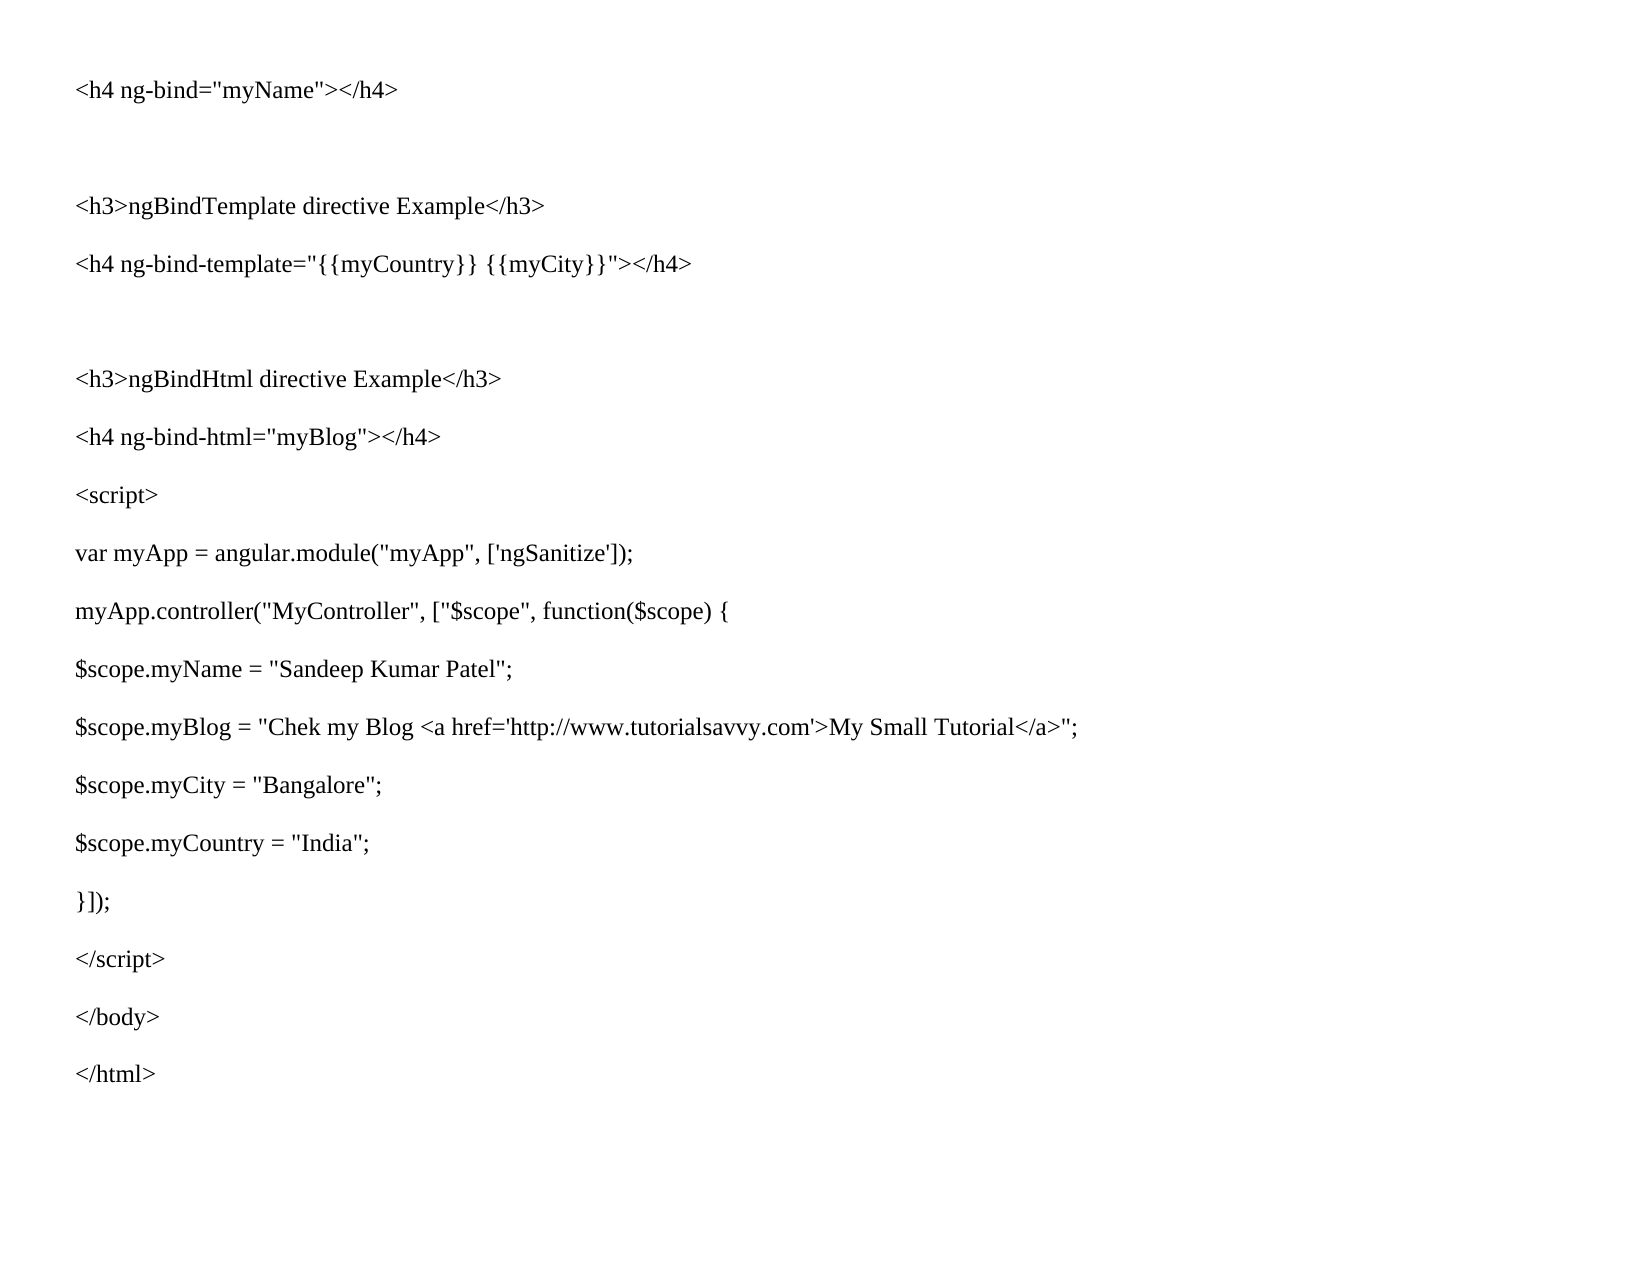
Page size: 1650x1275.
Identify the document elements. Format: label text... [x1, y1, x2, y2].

text </html> [75, 1059, 1575, 1088]
text $scope.myCountry = "India"; [75, 828, 1575, 857]
text </script> [75, 944, 1575, 972]
text <h3>ngBindHtml directive Example</h3> [75, 364, 1575, 393]
text <h4 ng-bind-html="myBlog"></h4> [75, 422, 1575, 451]
text <h4 ng-bind="myName"></h4> [75, 75, 1575, 104]
text <script> [75, 480, 1575, 509]
text $scope.myName = "Sandeep Kumar Patel"; [75, 654, 1575, 683]
text <h3>ngBindTemplate directive Example</h3> [75, 191, 1575, 219]
text <h4 ng-bind-template="{{myCountry}} {{myCity}}"></h4> [75, 249, 1575, 277]
text }]); [75, 886, 1575, 914]
text $scope.myBlog = "Chek my Blog <a href='http://www.tutorialsavvy.com'>My Small Tutorial</a>"; [75, 712, 1575, 741]
text $scope.myCity = "Bangalore"; [75, 770, 1575, 799]
text </body> [75, 1002, 1575, 1030]
text myApp.controller("MyController", ["$scope", function($scope) { [75, 596, 1575, 625]
text var myApp = angular.module("myApp", ['ngSanitize']); [75, 538, 1575, 567]
